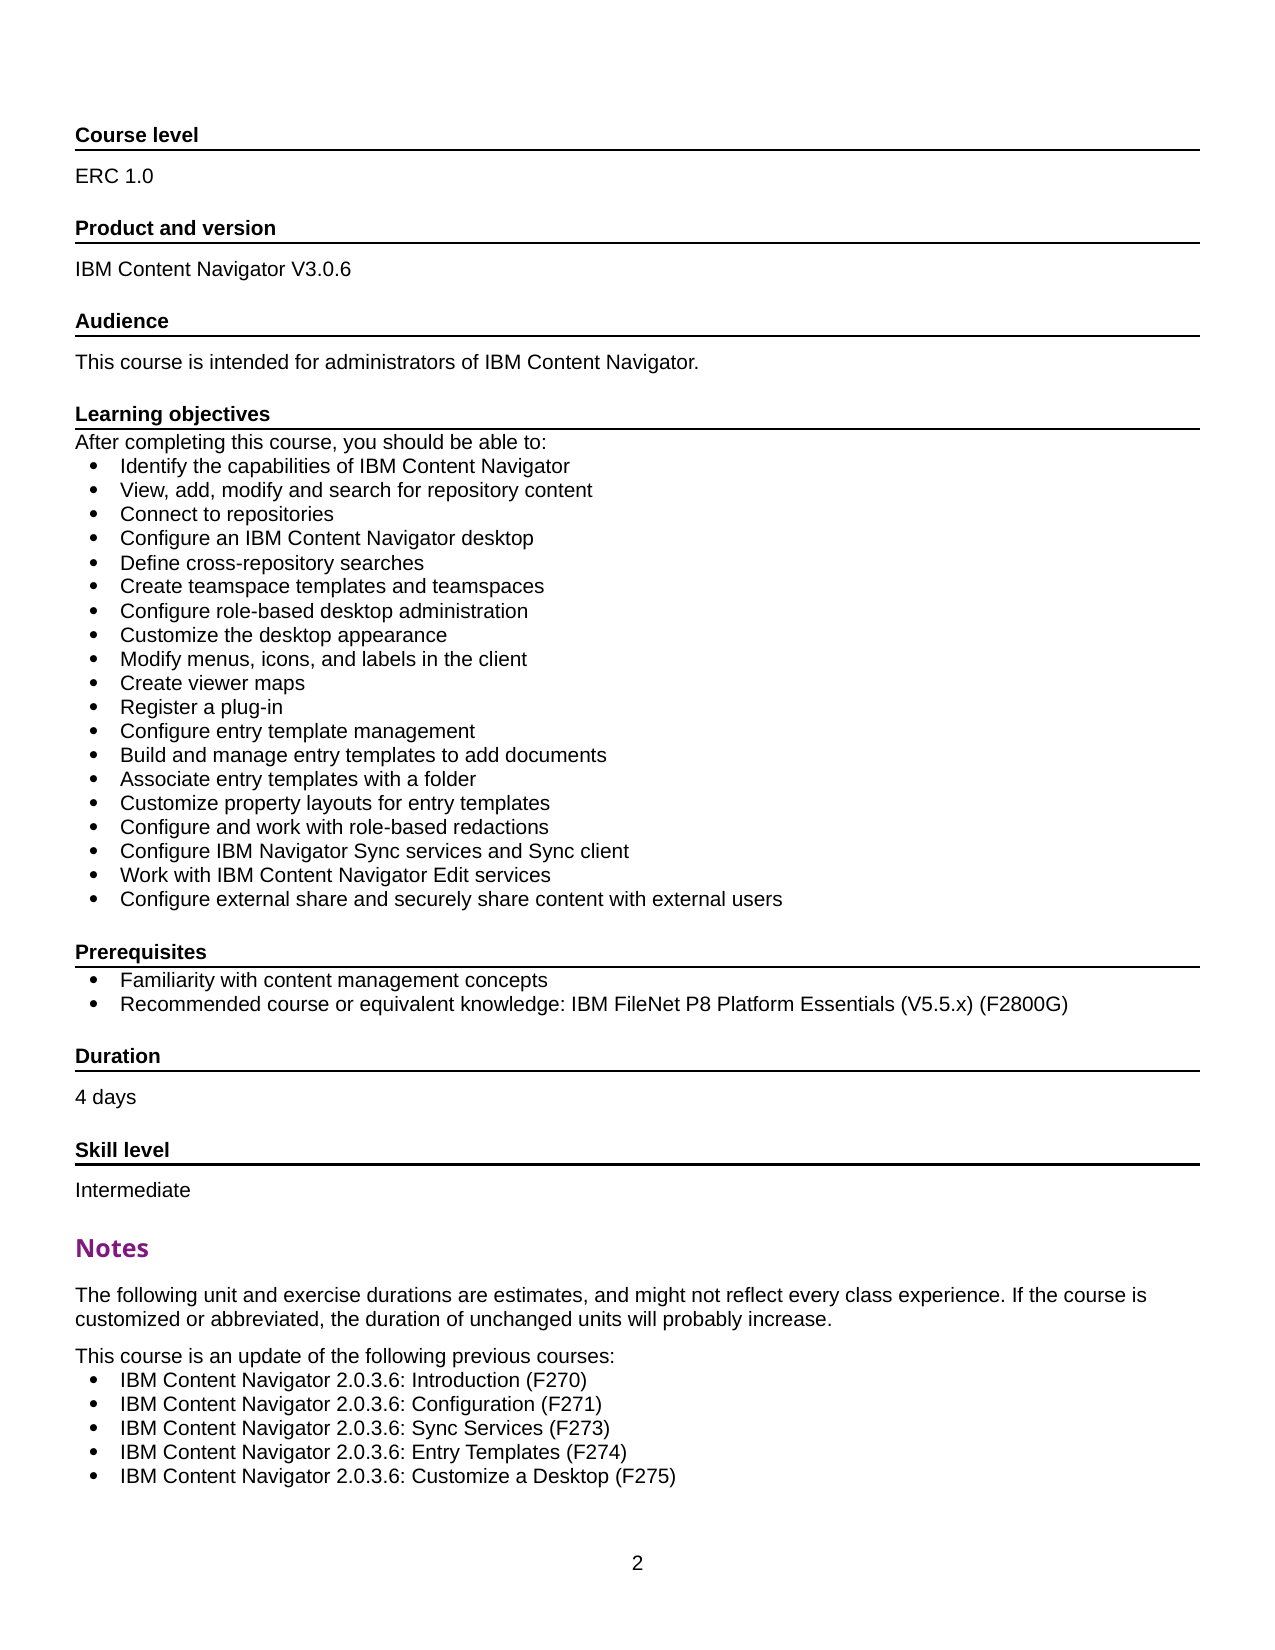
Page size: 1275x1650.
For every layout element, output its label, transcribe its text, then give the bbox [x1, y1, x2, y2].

text IBM Content Navigator 2.0.3.6: Customize a Desktop (F275) [90, 1464, 1200, 1488]
text Associate entry templates with a folder [90, 767, 1200, 791]
text Product and version [75, 216, 1200, 242]
text Connect to repositories [90, 502, 1200, 526]
text Familiarity with content management concepts [90, 968, 1200, 992]
subtitle Notes [75, 1230, 1200, 1264]
text Customize property layouts for entry templates [90, 791, 1200, 815]
text IBM Content Navigator 2.0.3.6: Entry Templates (F274) [90, 1440, 1200, 1464]
text Skill level [75, 1137, 1200, 1163]
text The following unit and exercise durations are estimates, and might not reflect every class experience. If the course is customized or abbreviated, the duration of unchanged units will probably increase. [75, 1283, 1200, 1331]
text Recommended course or equivalent knowledge: IBM FileNet P8 Platform Essentials (V5.5.x) (F2800G) [90, 992, 1200, 1016]
text Customize the desktop appearance [90, 622, 1200, 647]
text Work with IBM Content Navigator Edit services [90, 863, 1200, 887]
text IBM Content Navigator 2.0.3.6: Configuration (F271) [90, 1392, 1200, 1416]
text Configure entry template management [90, 719, 1200, 743]
text Configure IBM Navigator Sync services and Sync client [90, 839, 1200, 863]
text Create viewer maps [90, 671, 1200, 695]
text Modify menus, icons, and labels in the client [90, 647, 1200, 671]
text 4 days [75, 1085, 1200, 1109]
text Define cross-repository searches [90, 550, 1200, 574]
text Duration [75, 1044, 1200, 1070]
text Course level [75, 123, 1200, 149]
text Prerequisites [75, 940, 1200, 966]
text After completing this course, you should be able to: [75, 430, 1200, 454]
text IBM Content Navigator 2.0.3.6: Introduction (F270) [90, 1368, 1200, 1392]
text View, add, modify and search for repository content [90, 478, 1200, 502]
text IBM Content Navigator 2.0.3.6: Sync Services (F273) [90, 1416, 1200, 1440]
text Configure external share and securely share content with external users [90, 887, 1200, 911]
text This course is an update of the following previous courses: [75, 1344, 1200, 1368]
text ERC 1.0 [75, 163, 1200, 187]
text This course is intended for administrators of IBM Content Navigator. [75, 349, 1200, 373]
text Configure and work with role-based redactions [90, 815, 1200, 839]
text Register a plug-in [90, 695, 1200, 719]
text Configure an IBM Content Navigator desktop [90, 526, 1200, 550]
text Build and manage entry templates to add documents [90, 743, 1200, 767]
text Audience [75, 309, 1200, 335]
text Learning objectives [75, 402, 1200, 428]
text Identify the capabilities of IBM Content Navigator [90, 454, 1200, 478]
text Intermediate [75, 1178, 1200, 1202]
text IBM Content Navigator V3.0.6 [75, 257, 1200, 281]
text Configure role-based desktop administration [90, 598, 1200, 622]
text Create teamspace templates and teamspaces [90, 574, 1200, 598]
